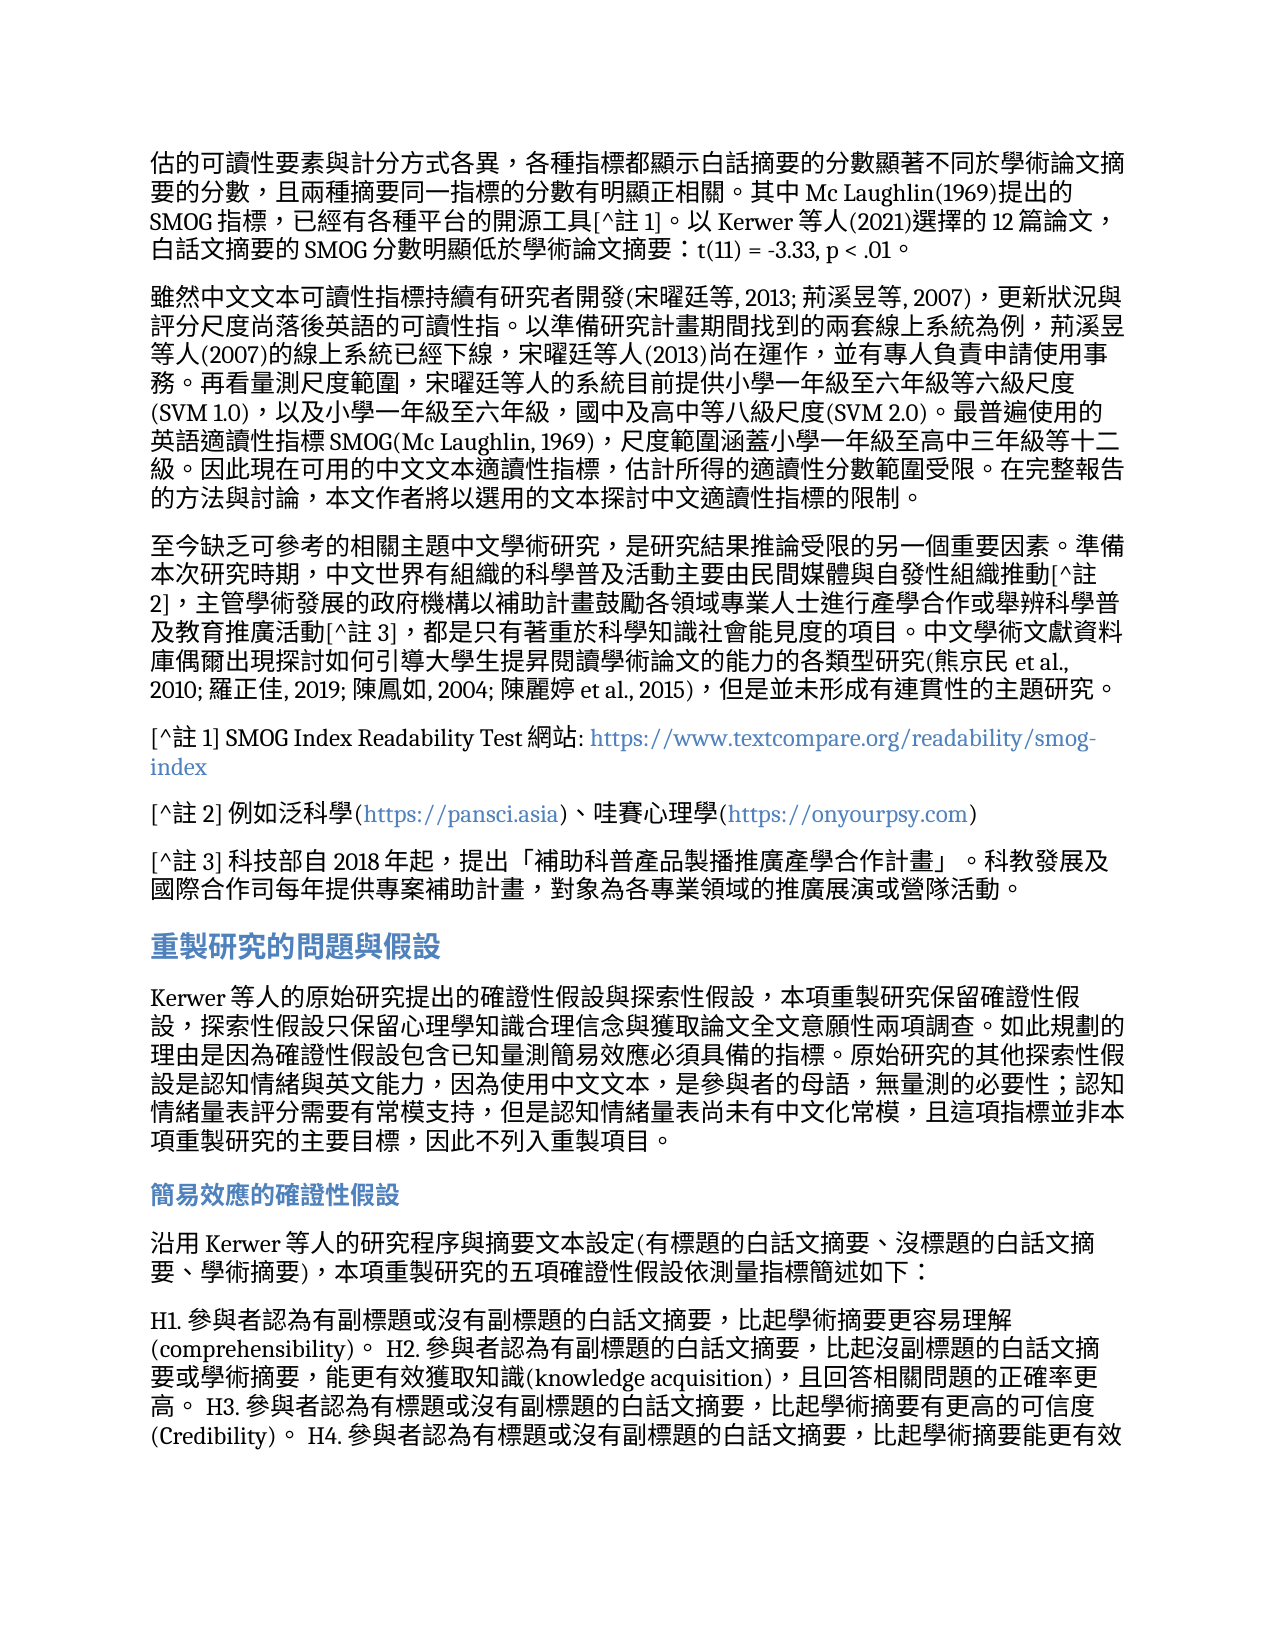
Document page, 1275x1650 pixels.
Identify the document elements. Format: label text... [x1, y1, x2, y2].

subtitle 簡易效應的確證性假設 [150, 1178, 1125, 1212]
text Kerwer等人的原始研究提出的確證性假設與探索性假設，本項重製研究保留確證性假設，探索性假設只保留心理學知識合理信念與獲取論文全文意願性兩項調查。如此規劃的理由是因為確證性假設包含已知量測簡易效應必須具備的指標。原始研究的其他探索性假設是認知情緒與英文能力，因為使用中文文本，是參與者的母語，無量測的必要性；認知情緒量表評分需要有常模支持，但是認知情緒量表尚未有中文化常模，且這項指標並非本項重製研究的主要目標，因此不列入重製項目。 [150, 984, 1125, 1157]
text 至今缺乏可參考的相關主題中文學術研究，是研究結果推論受限的另一個重要因素。準備本次研究時期，中文世界有組織的科學普及活動主要由民間媒體與自發性組織推動[^註2]，主管學術發展的政府機構以補助計畫鼓勵各領域專業人士進行產學合作或舉辨科學普及教育推廣活動[^註3]，都是只有著重於科學知識社會能見度的項目。中文學術文獻資料庫偶爾出現探討如何引導大學生提昇閱讀學術論文的能力的各類型研究(熊京民 et al., 2010; 羅正佳, 2019; 陳鳳如, 2004; 陳麗婷 et al., 2015)，但是並未形成有連貫性的主題研究。 [150, 532, 1125, 705]
text [^註2] 例如泛科學(https://pansci.asia)、哇賽心理學(https://onyourpsy.com) [150, 800, 1125, 829]
text [^註3] 科技部自2018年起，提出「補助科普產品製播推廣產學合作計畫」。科教發展及國際合作司每年提供專案補助計畫，對象為各專業領域的推廣展演或營隊活動。 [150, 847, 1125, 905]
text 沿用Kerwer等人的研究程序與摘要文本設定(有標題的白話文摘要、沒標題的白話文摘要、學術摘要)，本項重製研究的五項確證性假設依測量指標簡述如下： [150, 1230, 1125, 1288]
text [^註1] SMOG Index Readability Test網站: https://www.textcompare.org/readability/smog-index [150, 724, 1125, 781]
subtitle 重製研究的問題與假設 [150, 926, 1125, 966]
